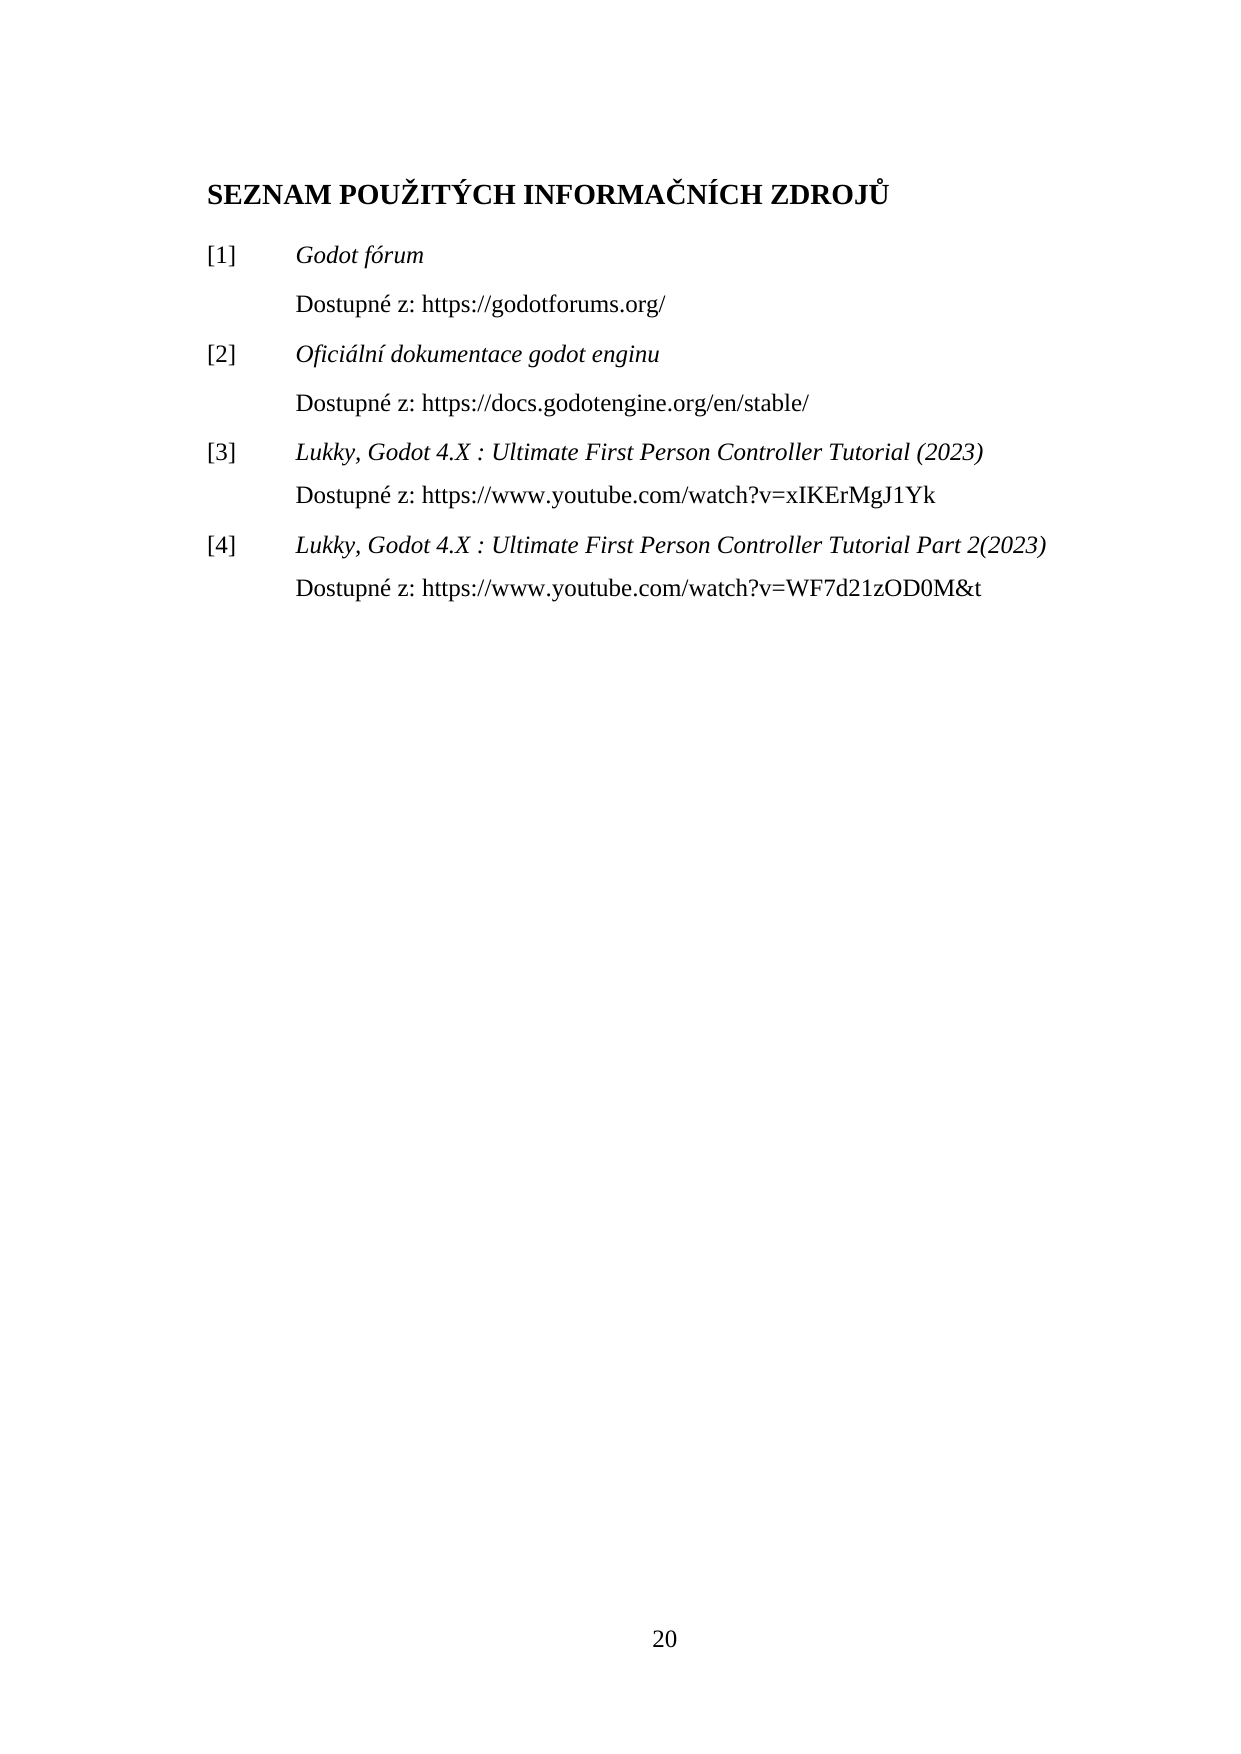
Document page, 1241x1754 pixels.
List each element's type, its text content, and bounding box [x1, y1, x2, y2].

text Dostupné z: https://docs.godotengine.org/en/stable/ [207, 388, 1122, 417]
text Dostupné z: https://godotforums.org/ [207, 289, 1122, 318]
text [1] Godot fórum [207, 240, 1122, 269]
text [3] Lukky, Godot 4.X : Ultimate First Person Controller Tutorial (2023) Dostupné z: https://www.youtube.com/watch?v=xIKErMgJ1Yk [207, 437, 1122, 509]
text Seznam použitýcH INFORMAČNÍCH ZDROJů [207, 177, 1122, 211]
text [2] Oficiální dokumentace godot enginu [207, 339, 1122, 367]
text [4] Lukky, Godot 4.X : Ultimate First Person Controller Tutorial Part 2(2023) Dostupné z: https://www.youtube.com/watch?v=WF7d21zOD0M&t [207, 530, 1122, 602]
